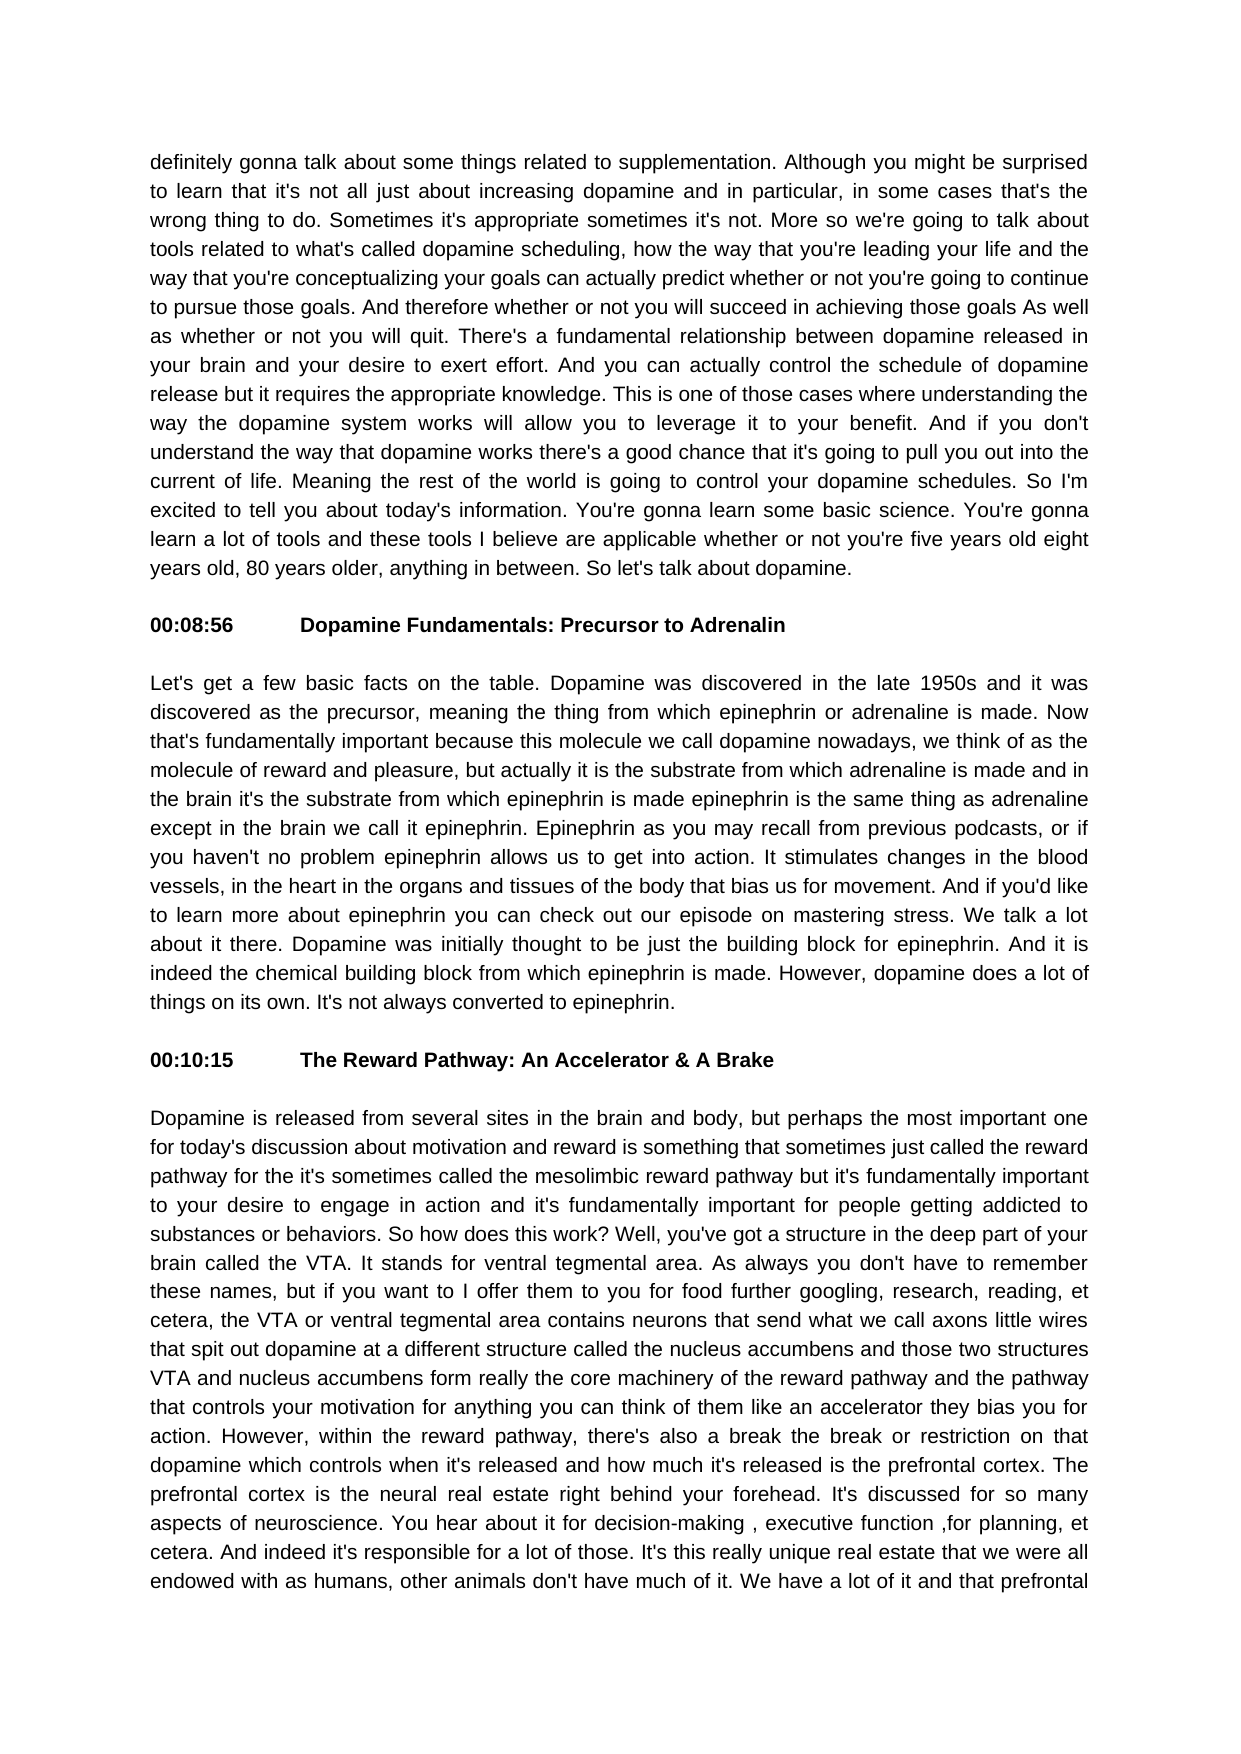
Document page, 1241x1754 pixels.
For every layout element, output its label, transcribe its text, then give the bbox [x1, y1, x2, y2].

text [150, 1106, 1090, 1593]
text 00:08:56 Dopamine Fundamentals: Precursor to Adrenalin [150, 613, 1090, 637]
text 00:10:15 The Reward Pathway: An Accelerator & A Brake [150, 1048, 1090, 1072]
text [150, 150, 1090, 579]
text Let's get a few basic facts on the table. Dopamine was discovered in the late 1950s and it was discovered as the precursor, meaning the thing from which epinephrin or adrenaline is made. Now that's fundamentally important because this molecule we call dopamine nowadays, we think of as the molecule of reward and pleasure, but actually it is the substrate from which adrenaline is made and in the brain it's the substrate from which epinephrin is made epinephrin is the same thing as adrenaline except in the brain we call it epinephrin. Epinephrin as you may recall from previous podcasts, or if you haven't no problem epinephrin allows us to get into action. It stimulates changes in the blood vessels, in the heart in the organs and tissues of the body that bias us for movement. And if you'd like to learn more about epinephrin you can check out our episode on mastering stress. We talk a lot about it there. Dopamine was initially thought to be just the building block for epinephrin. And it is indeed the chemical building block from which epinephrin is made. However, dopamine does a lot of things on its own. It's not always converted to epinephrin. [150, 671, 1090, 1014]
